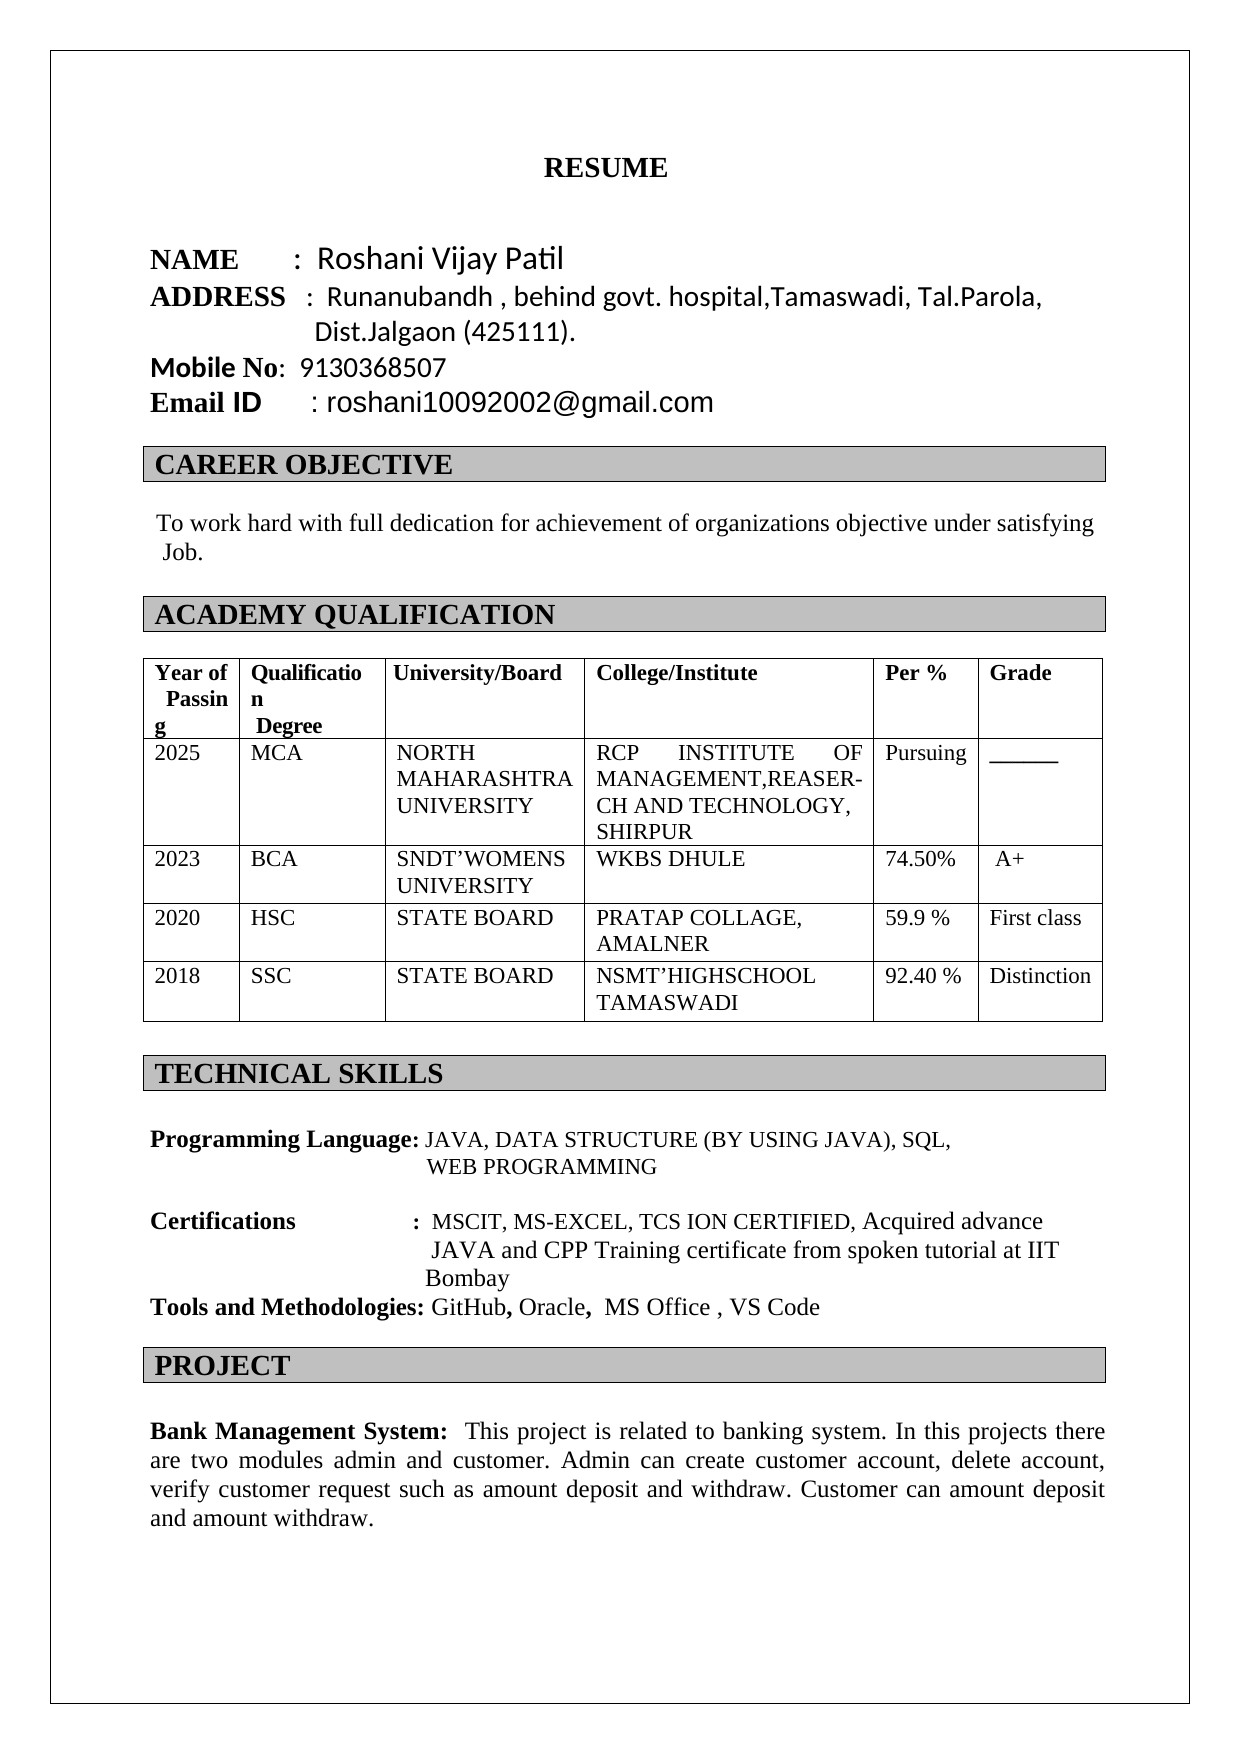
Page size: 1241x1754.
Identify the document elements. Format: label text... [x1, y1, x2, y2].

table_cell PRATAP COLLAGE, AMALNER [585, 904, 873, 961]
table_header TECHNICAL SKILLS [144, 1056, 1105, 1090]
table_header University/Board [386, 659, 584, 738]
text To work hard with full dedication for achievement of organizations objective under satisfying [150, 508, 1106, 537]
table_cell NORTH MAHARASHTRA UNIVERSITY [386, 739, 584, 844]
table_cell NSMT’HIGHSCHOOL TAMASWADI [585, 962, 873, 1021]
table_cell 59.9 % [874, 904, 978, 961]
table_cell A+ [979, 846, 1102, 903]
text Job. [150, 537, 1106, 566]
table_header PROJECT [144, 1348, 1105, 1382]
text NAME : Roshani Vijay Patil [150, 237, 1106, 278]
table_header Year of Passing [144, 659, 239, 738]
table_cell 2020 [144, 904, 239, 961]
table_cell SNDT’WOMENS UNIVERSITY [386, 846, 584, 903]
text Certifications : MSCIT, MS-EXCEL, TCS ION CERTIFIED, Acquired advance [150, 1206, 1106, 1235]
table_cell ______ [979, 739, 1102, 844]
text Bank Management System: This project is related to banking system. In this projects there are two modules admin and customer. Admin can create customer account, delete account, verify customer request such as amount deposit and withdraw. Customer can amount deposit and amount withdraw. [150, 1416, 1106, 1531]
text Tools and Methodologies: GitHub, Oracle, MS Office , VS Code [150, 1292, 1106, 1321]
table_cell WKBS DHULE [585, 846, 873, 903]
table_cell 2023 [144, 846, 239, 903]
text Programming Language: JAVA, DATA STRUCTURE (BY USING JAVA), SQL, [150, 1124, 1106, 1153]
text Dist.Jalgaon (425111). [150, 313, 1106, 349]
text ADDRESS : Runanubandh , behind govt. hospital,Tamaswadi, Tal.Parola, [150, 278, 1106, 313]
table_cell 2018 [144, 962, 239, 1021]
table_cell First class [979, 904, 1102, 961]
text WEB PROGRAMMING [150, 1153, 1106, 1179]
table_cell STATE BOARD [386, 904, 584, 961]
table_cell HSC [240, 904, 385, 961]
text JAVA and CPP Training certificate from spoken tutorial at IIT [150, 1235, 1106, 1263]
table_cell Distinction [979, 962, 1102, 1021]
text Bombay [150, 1263, 1106, 1292]
text RESUME [150, 150, 1106, 183]
text Email ID : roshani10092002@gmail.com [150, 384, 1106, 418]
table_cell SSC [240, 962, 385, 1021]
text Mobile No: 9130368507 [150, 349, 1106, 384]
table_header Grade [979, 659, 1102, 738]
table_header Per % [874, 659, 978, 738]
table_header College/Institute [585, 659, 873, 738]
table_header CAREER OBJECTIVE [144, 447, 1105, 481]
table_cell 92.40 % [874, 962, 978, 1021]
table_cell 2025 [144, 739, 239, 844]
table_cell Pursuing [874, 739, 978, 844]
table_header ACADEMY QUALIFICATION [144, 597, 1105, 631]
table_cell STATE BOARD [386, 962, 584, 1021]
table_cell 74.50% [874, 846, 978, 903]
table_header Qualification Degree [240, 659, 385, 738]
table_cell MCA [240, 739, 385, 844]
table_cell BCA [240, 846, 385, 903]
table_cell RCP INSTITUTE OF MANAGEMENT,REASER-CH AND TECHNOLOGY, SHIRPUR [585, 739, 873, 844]
